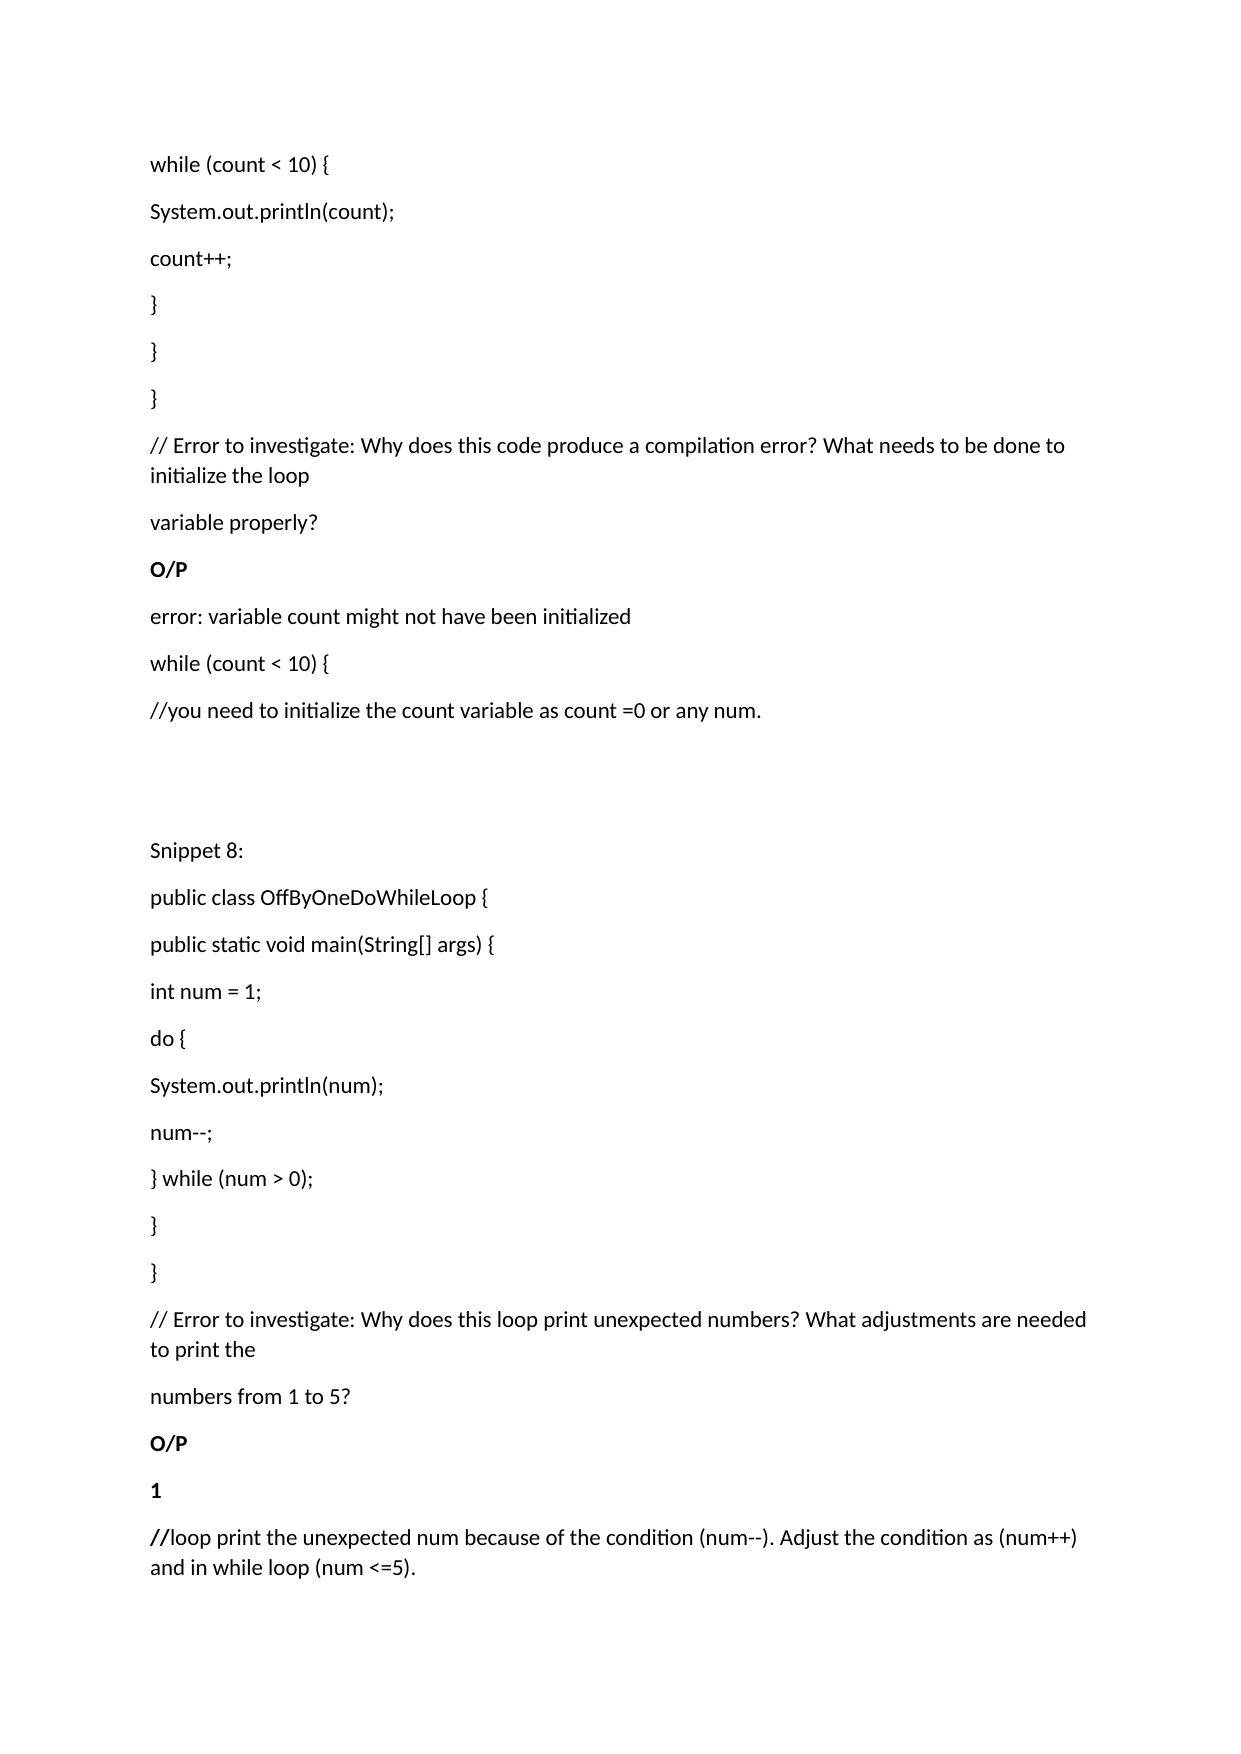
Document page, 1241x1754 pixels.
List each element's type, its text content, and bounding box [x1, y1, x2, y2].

text while (count < 10) { [150, 649, 1090, 677]
text 1 [150, 1476, 1090, 1504]
text O/P [150, 1429, 1090, 1457]
text public static void main(String[] args) { [150, 930, 1090, 958]
text } [150, 337, 1090, 366]
text } [150, 291, 1090, 319]
text num--; [150, 1118, 1090, 1146]
text error: variable count might not have been initialized [150, 602, 1090, 630]
text count++; [150, 244, 1090, 272]
text Snippet 8: [150, 836, 1090, 864]
text // Error to investigate: Why does this loop print unexpected numbers? What adjustments are needed to print the [150, 1305, 1090, 1363]
text while (count < 10) { [150, 150, 1090, 178]
text } [150, 1258, 1090, 1286]
text variable properly? [150, 508, 1090, 536]
text int num = 1; [150, 977, 1090, 1005]
text System.out.println(num); [150, 1071, 1090, 1099]
text public class OffByOneDoWhileLoop { [150, 883, 1090, 911]
text } while (num > 0); [150, 1164, 1090, 1193]
text O/P [150, 555, 1090, 583]
text } [150, 1211, 1090, 1239]
text System.out.println(count); [150, 197, 1090, 225]
text numbers from 1 to 5? [150, 1382, 1090, 1410]
text //loop print the unexpected num because of the condition (num--). Adjust the condition as (num++) and in while loop (num <=5). [150, 1523, 1090, 1581]
text //you need to initialize the count variable as count =0 or any num. [150, 696, 1090, 724]
text do { [150, 1024, 1090, 1052]
text } [150, 384, 1090, 412]
text // Error to investigate: Why does this code produce a compilation error? What needs to be done to initialize the loop [150, 431, 1090, 489]
